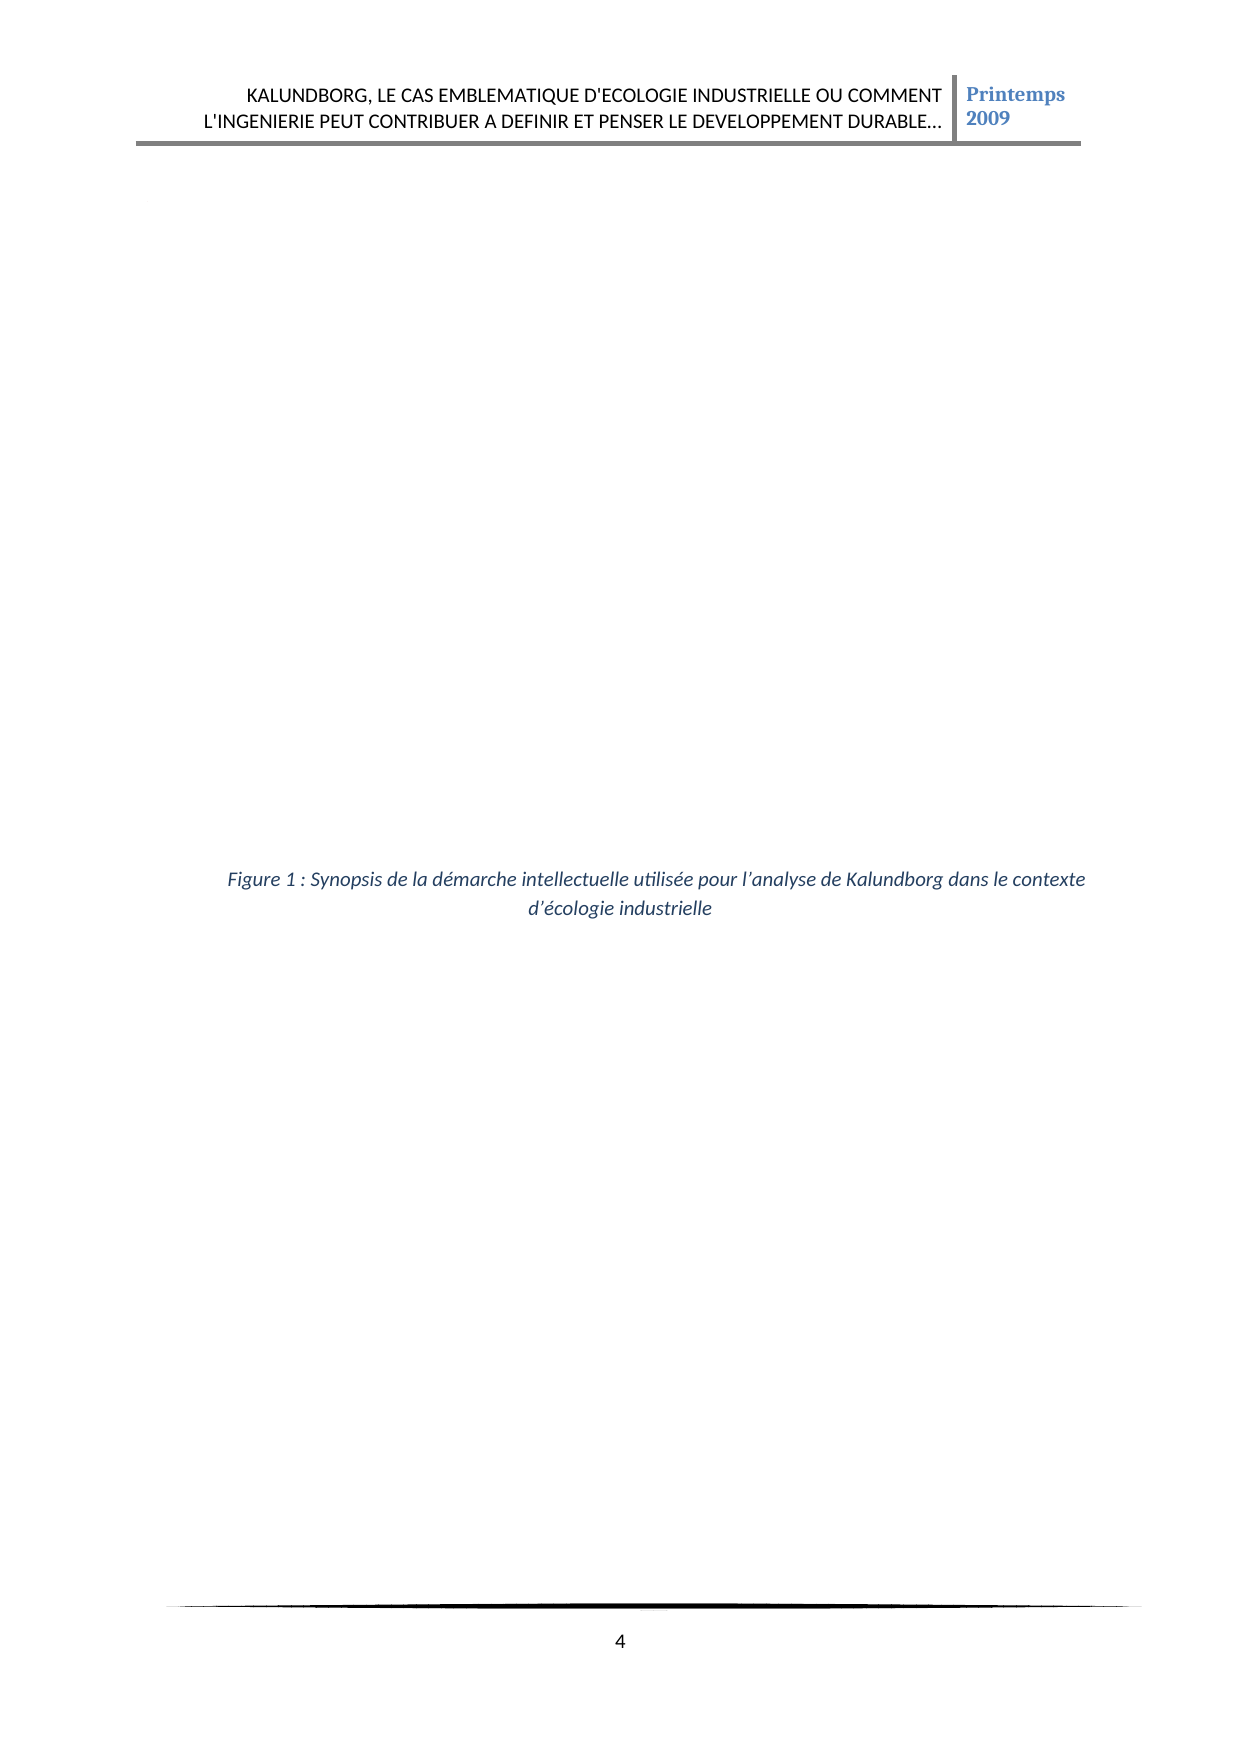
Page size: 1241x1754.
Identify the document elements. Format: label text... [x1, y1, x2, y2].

text Figure 1 : Synopsis de la démarche intellectuelle utilisée pour l’analyse de Kalundborg dans le contexte d’écologie industrielle [148, 866, 1093, 921]
picture [166, 1602, 1142, 1611]
